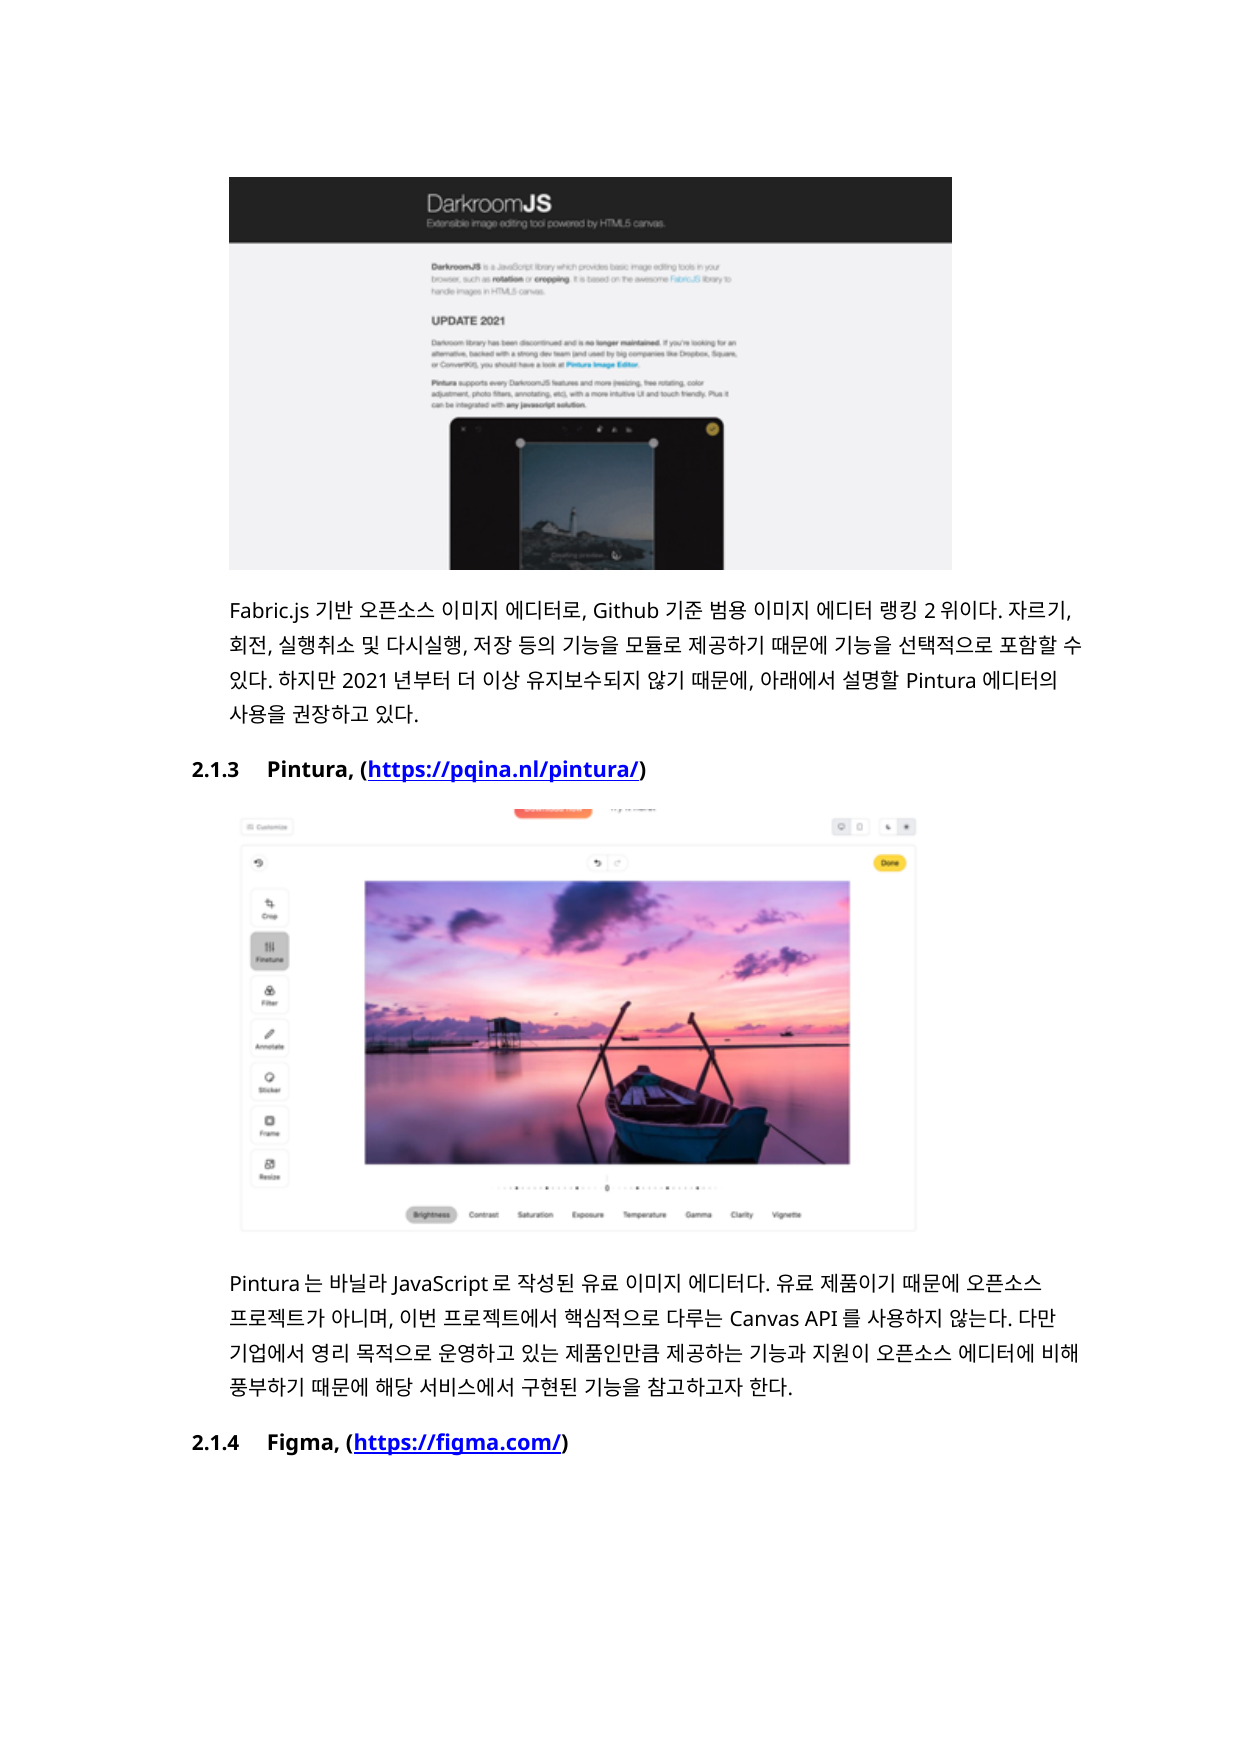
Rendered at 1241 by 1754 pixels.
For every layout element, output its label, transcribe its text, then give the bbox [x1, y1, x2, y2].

picture [229, 177, 952, 570]
text Fabric.js 기반 오픈소스 이미지 에디터로, Github 기준 범용 이미지 에디터 랭킹 2위이다. 자르기, 회전, 실행취소 및 다시실행, 저장 등의 기능을 모듈로 제공하기 때문에 기능을 선택적으로 포함할 수 있다. 하지만 2021년부터 더 이상 유지보수되지 않기 때문에, 아래에서 설명할 Pintura 에디터의 사용을 권장하고 있다. [229, 594, 1090, 729]
list Pintura, (https://pqina.nl/pintura/) [192, 754, 1090, 784]
list Pintura는 바닐라 JavaScript로 작성된 유료 이미지 에디터다. 유료 제품이기 때문에 오픈소스 프로젝트가 아니며, 이번 프로젝트에서 핵심적으로 다루는 Canvas API를 사용하지 않는다. 다만 기업에서 영리 목적으로 운영하고 있는 제품인만큼 제공하는 기능과 지원이 오픈소스 에디터에 비해 풍부하기 때문에 해당 서비스에서 구현된 기능을 참고하고자 한다. [229, 1267, 1090, 1402]
list Figma, (https://figma.com/) [192, 1427, 1090, 1457]
picture [229, 809, 927, 1243]
